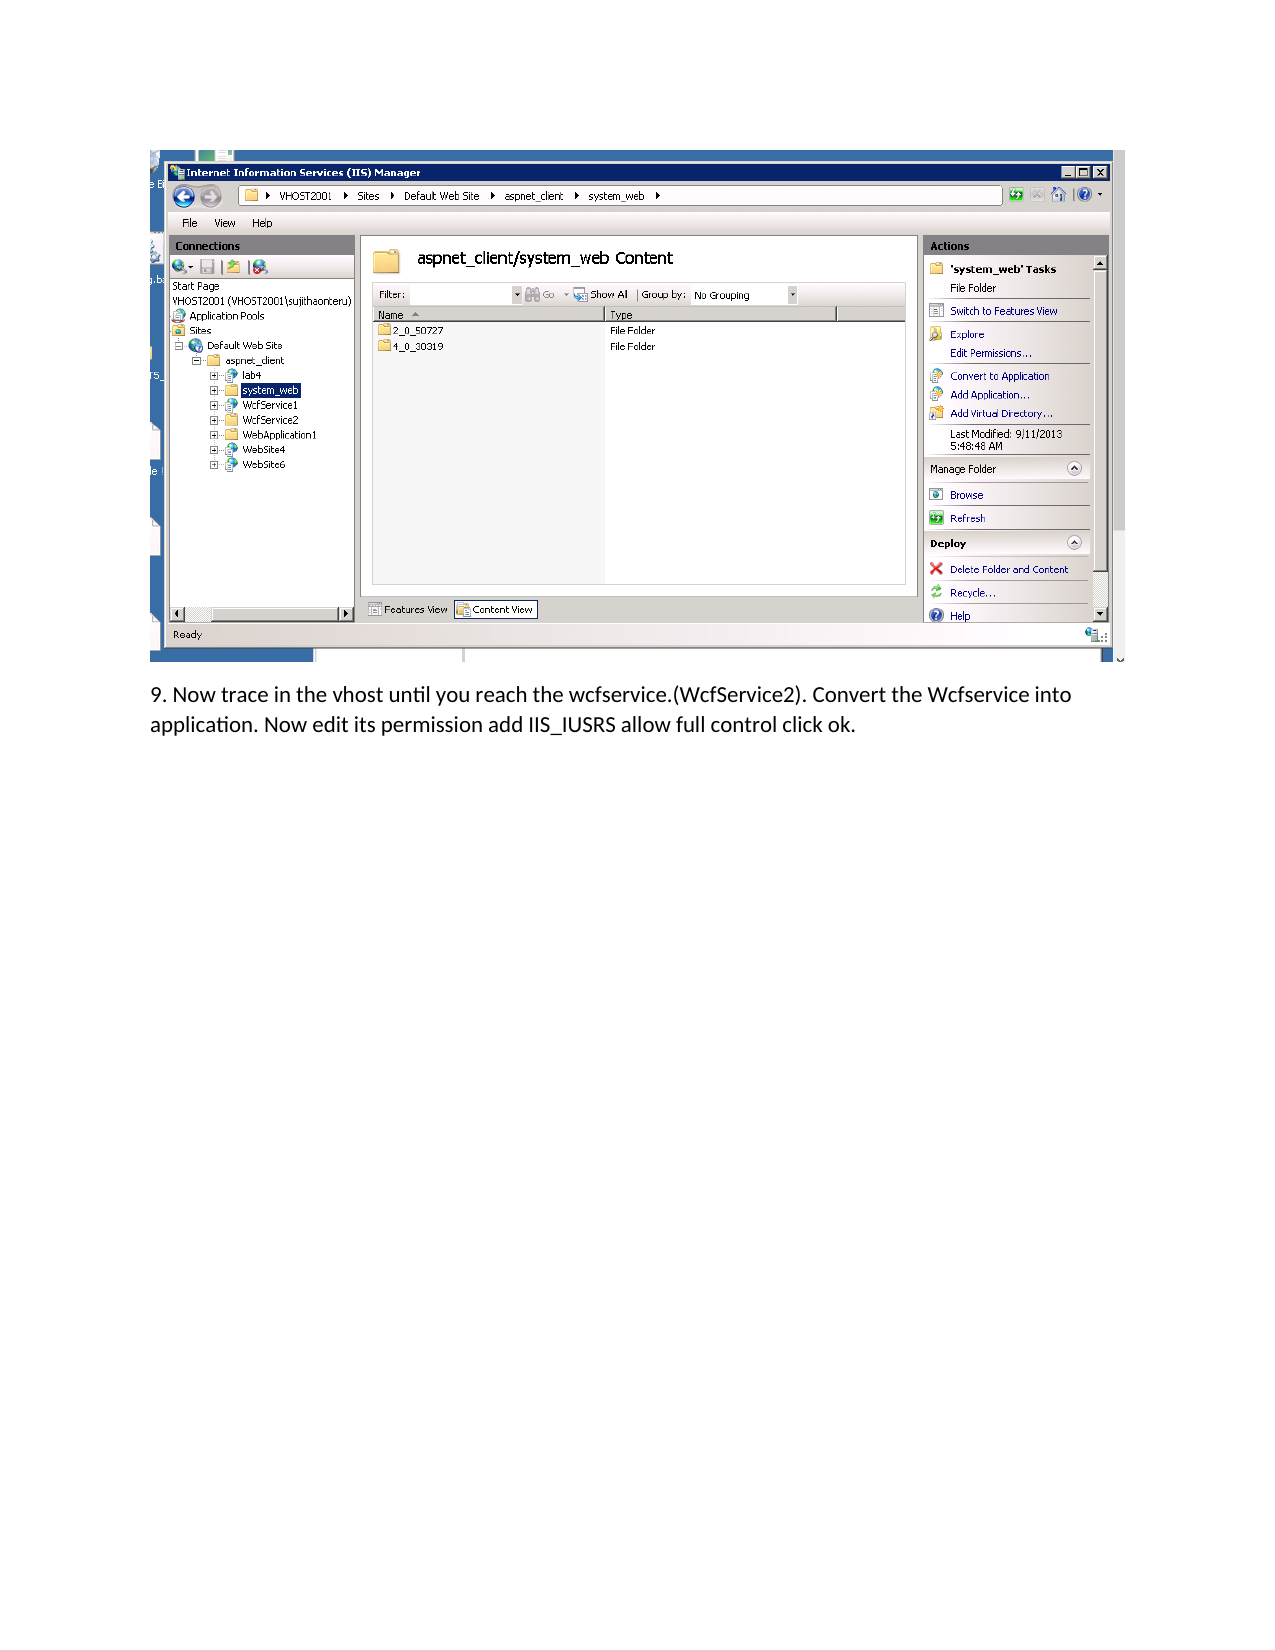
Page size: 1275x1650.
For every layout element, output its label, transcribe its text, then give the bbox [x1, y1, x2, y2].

picture [150, 150, 1125, 662]
text 9. Now trace in the vhost until you reach the wcfservice.(WcfService2). Convert the Wcfservice into application. Now edit its permission add IIS_IUSRS allow full control click ok. [150, 680, 1125, 739]
